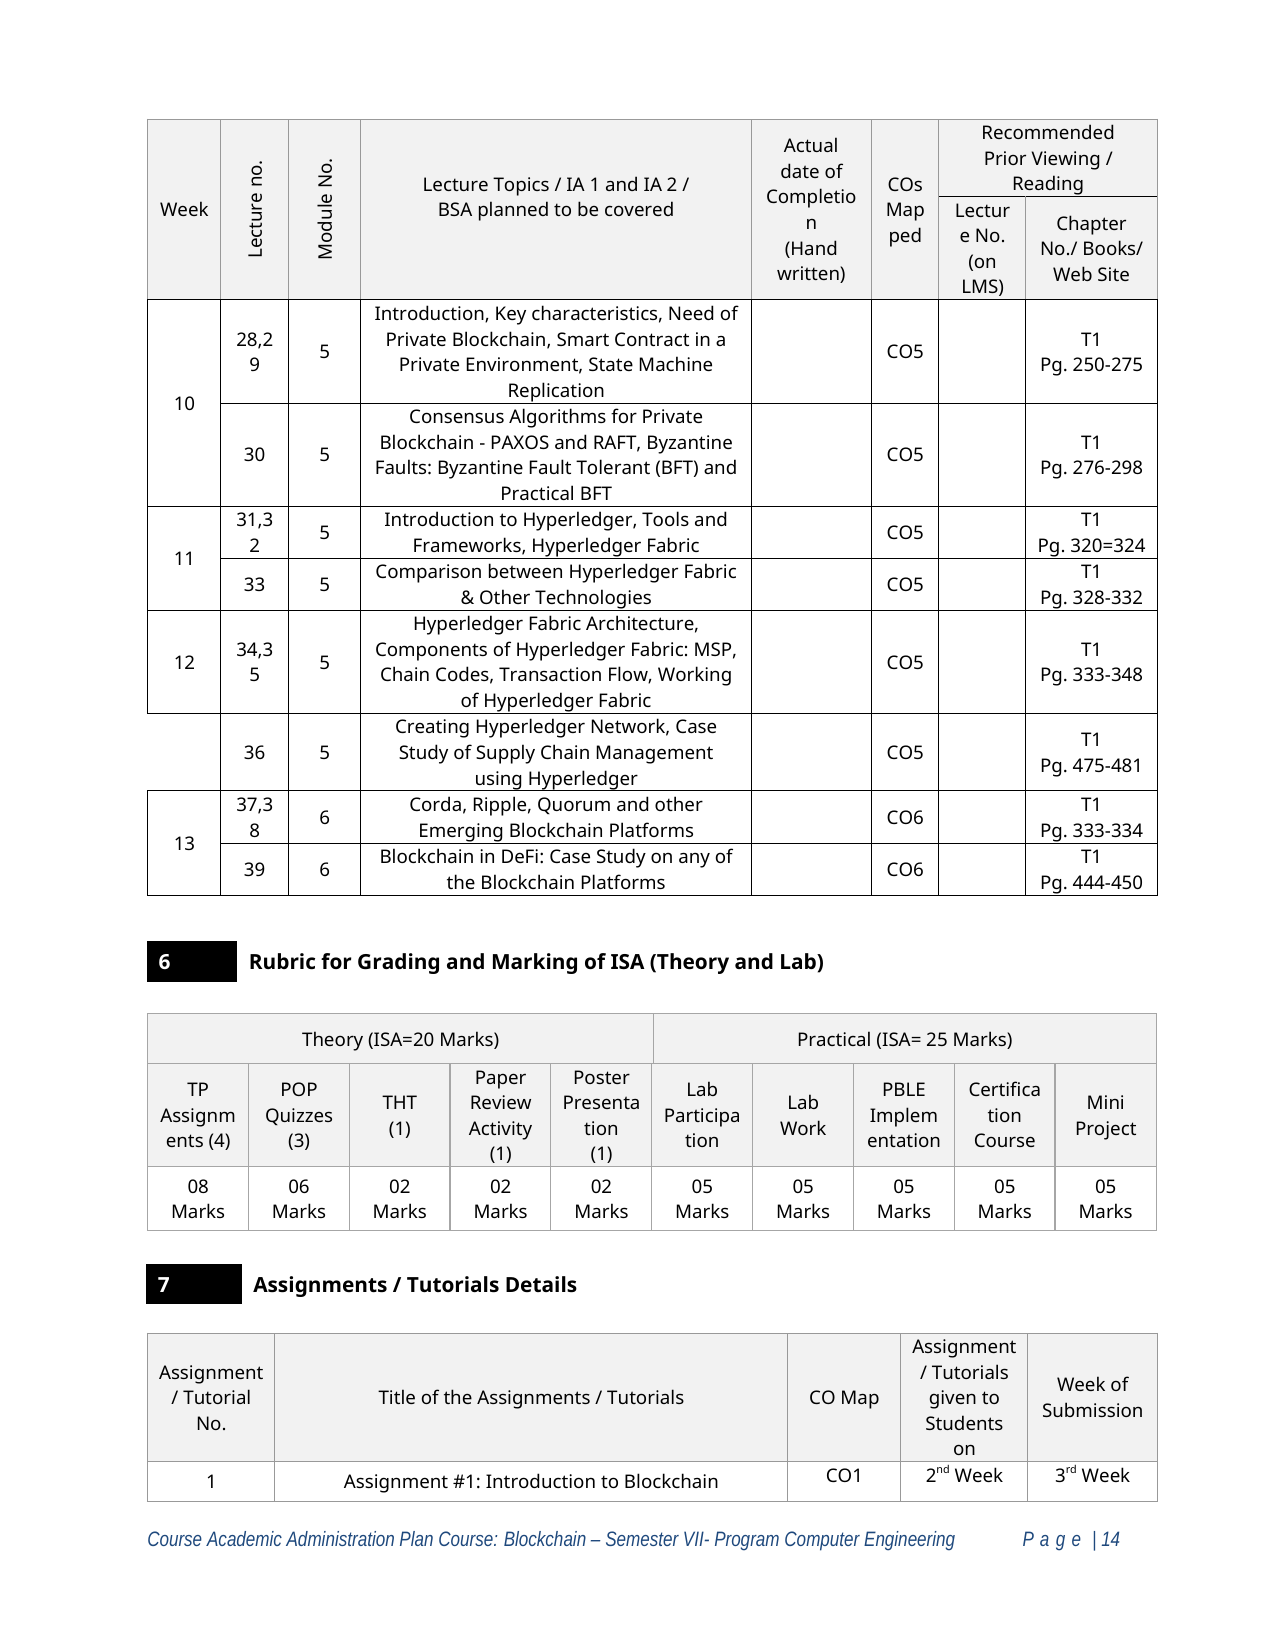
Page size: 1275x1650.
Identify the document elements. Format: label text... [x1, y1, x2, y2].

table_header CO Map [788, 1334, 900, 1461]
table_cell Introduction to Hyperledger, Tools and Frameworks, Hyperledger Fabric [361, 507, 751, 558]
table_cell 28,29 [221, 300, 288, 402]
table_cell 37,38 [221, 791, 288, 842]
table_cell T1 Pg. 328-332 [1026, 559, 1157, 610]
table_cell Poster Presentation (1) [551, 1064, 651, 1166]
table_cell 11 [148, 507, 220, 610]
table_cell Mini Project [1056, 1064, 1156, 1166]
table_cell T1 Pg. 333-348 [1026, 611, 1157, 713]
table_cell Comparison between Hyperledger Fabric & Other Technologies [361, 559, 751, 610]
table_cell CO5 [872, 404, 938, 506]
table_header 7 [146, 1264, 242, 1304]
table_cell T1 Pg. 475-481 [1026, 714, 1157, 790]
table_cell 05 Marks [753, 1167, 853, 1230]
table_cell 33 [221, 559, 288, 610]
table_cell 6 [289, 791, 360, 842]
table_header Assignment/ Tutorials given to Students on [901, 1334, 1027, 1461]
table_header Week of Submission [1028, 1334, 1157, 1461]
table_cell 02 Marks [551, 1167, 651, 1230]
table_cell [752, 507, 871, 558]
table_cell Lab Participation [652, 1064, 752, 1166]
table_cell Certification Course [955, 1064, 1054, 1166]
table_cell 36 [221, 714, 288, 790]
table_cell [939, 404, 1025, 506]
table_cell 2nd Week [901, 1462, 1027, 1501]
table_cell THT (1) [350, 1064, 449, 1166]
table_cell 34,35 [221, 611, 288, 713]
table_header Lecture Topics / IA 1 and IA 2 / BSA planned to be covered [361, 120, 751, 299]
table_cell Chapter No./ Books/ Web Site [1026, 197, 1157, 299]
table_header Theory (ISA=20 Marks) [148, 1014, 653, 1063]
table_cell T1 Pg. 250-275 [1026, 300, 1157, 402]
table_cell 3rd Week [1028, 1462, 1157, 1501]
table_cell [939, 559, 1025, 610]
table_cell 5 [289, 559, 360, 610]
table_cell 05 Marks [652, 1167, 752, 1230]
table_cell [752, 611, 871, 713]
table_cell [939, 791, 1025, 842]
table_cell CO6 [872, 844, 938, 894]
table_cell [752, 559, 871, 610]
table_cell T1 Pg. 333-334 [1026, 791, 1157, 842]
table_cell [939, 611, 1025, 713]
table_cell [939, 507, 1025, 558]
table_cell [752, 791, 871, 842]
table_cell 5 [289, 300, 360, 402]
table_cell 13 [148, 791, 220, 894]
table_cell [752, 404, 871, 506]
table_cell CO5 [872, 714, 938, 790]
table_cell T1 Pg. 444-450 [1026, 844, 1157, 894]
table_header Lecture no. [221, 120, 288, 299]
table_header Module No. [289, 120, 360, 299]
table_cell Introduction, Key characteristics, Need of Private Blockchain, Smart Contract in a Private Environment, State Machine Replication [361, 300, 751, 402]
table_cell Blockchain in DeFi: Case Study on any of the Blockchain Platforms [361, 844, 751, 894]
table_cell T1 Pg. 276-298 [1026, 404, 1157, 506]
table_cell POP Quizzes (3) [249, 1064, 349, 1166]
table_cell 30 [221, 404, 288, 506]
table_cell Creating Hyperledger Network, Case Study of Supply Chain Management using Hyperledger [361, 714, 751, 790]
table_cell [939, 714, 1025, 790]
table_cell [939, 844, 1025, 894]
table_cell 5 [289, 404, 360, 506]
table_header Rubric for Grading and Marking of ISA (Theory and Lab) [238, 941, 1156, 982]
table_cell Lecture No. (on LMS) [939, 197, 1025, 299]
table_cell 1 [148, 1462, 274, 1501]
table_cell 5 [289, 611, 360, 713]
table_cell [752, 714, 871, 790]
table_cell 08 Marks [148, 1167, 248, 1230]
table_cell 39 [221, 844, 288, 894]
table_cell [939, 300, 1025, 402]
table_cell CO5 [872, 507, 938, 558]
table_cell 5 [289, 507, 360, 558]
table_header COs Mapped [872, 120, 938, 299]
table_cell 06 Marks [249, 1167, 349, 1230]
table_cell CO5 [872, 300, 938, 402]
table_cell 31,32 [221, 507, 288, 558]
table_cell Paper Review Activity (1) [451, 1064, 550, 1166]
table_cell 5 [289, 714, 360, 790]
table_cell 05 Marks [955, 1167, 1054, 1230]
table_cell CO5 [872, 559, 938, 610]
table_cell T1 Pg. 320=324 [1026, 507, 1157, 558]
table_cell CO5 [872, 611, 938, 713]
table_cell Assignment #1: Introduction to Blockchain [275, 1462, 787, 1501]
table_cell Corda, Ripple, Quorum and other Emerging Blockchain Platforms [361, 791, 751, 842]
table_cell 12 [148, 611, 220, 713]
table_header Week [148, 120, 220, 299]
table_cell Lab Work [753, 1064, 853, 1166]
table_cell CO6 [872, 791, 938, 842]
table_header Assignments / Tutorials Details [242, 1264, 1156, 1304]
table_header Actual date of Completion (Hand written) [752, 120, 871, 299]
table_cell 02 Marks [451, 1167, 550, 1230]
table_cell [752, 300, 871, 402]
table_cell Consensus Algorithms for Private Blockchain - PAXOS and RAFT, Byzantine Faults: Byzantine Fault Tolerant (BFT) and Practical BFT [361, 404, 751, 506]
table_header Recommended Prior Viewing / Reading [939, 120, 1157, 196]
table_cell 10 [148, 300, 220, 506]
table_cell PBLE Implementation [854, 1064, 954, 1166]
table_header Practical (ISA= 25 Marks) [654, 1014, 1156, 1063]
table_cell 02 Marks [350, 1167, 449, 1230]
table_header 6 [147, 941, 237, 982]
table_cell 6 [289, 844, 360, 894]
table_cell 05 Marks [854, 1167, 954, 1230]
table_cell TP Assignments (4) [148, 1064, 248, 1166]
table_header Assignment/ Tutorial No. [148, 1334, 274, 1461]
table_cell Hyperledger Fabric Architecture, Components of Hyperledger Fabric: MSP, Chain Codes, Transaction Flow, Working of Hyperledger Fabric [361, 611, 751, 713]
table_header Title of the Assignments / Tutorials [275, 1334, 787, 1461]
table_cell 05 Marks [1056, 1167, 1156, 1230]
table_cell CO1 [788, 1462, 900, 1501]
table_cell [752, 844, 871, 894]
